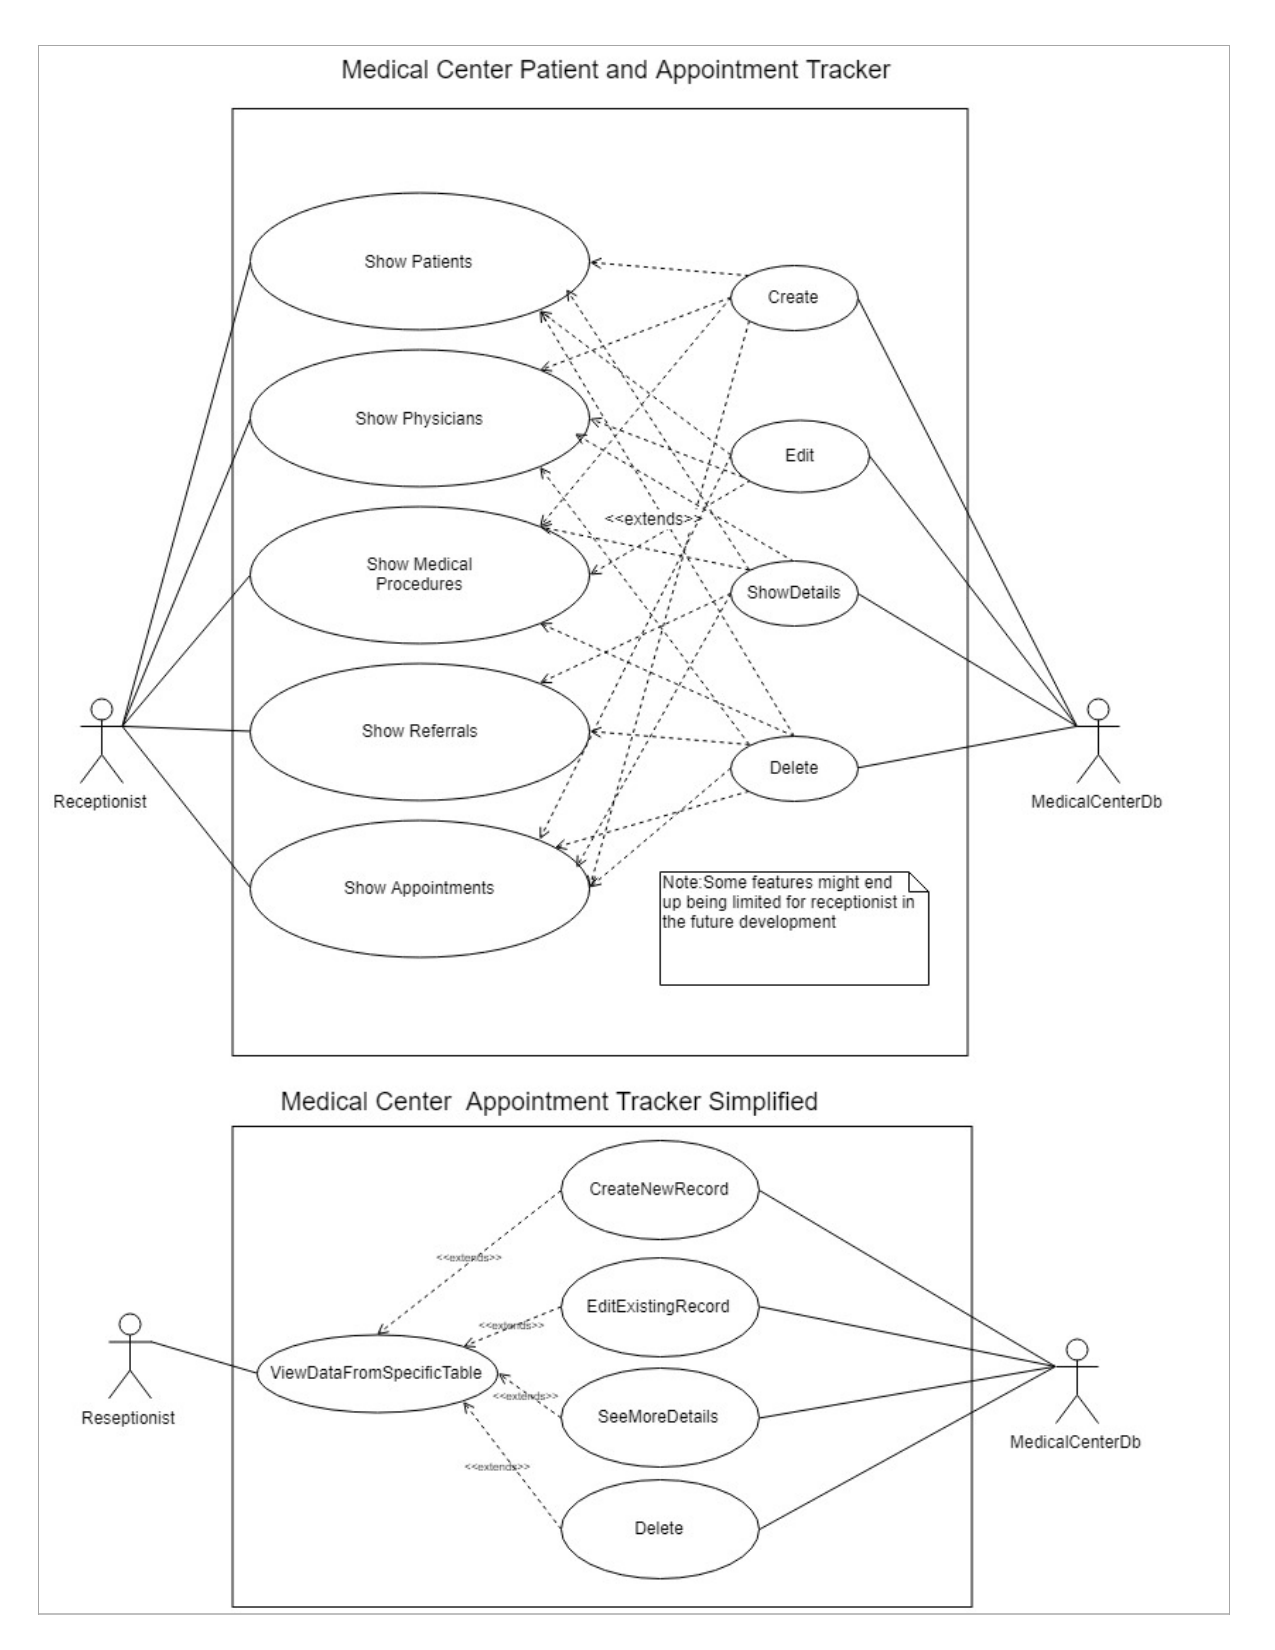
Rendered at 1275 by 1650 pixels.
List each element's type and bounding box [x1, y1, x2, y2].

picture [49, 47, 1170, 1613]
table_cell [39, 46, 1229, 1613]
